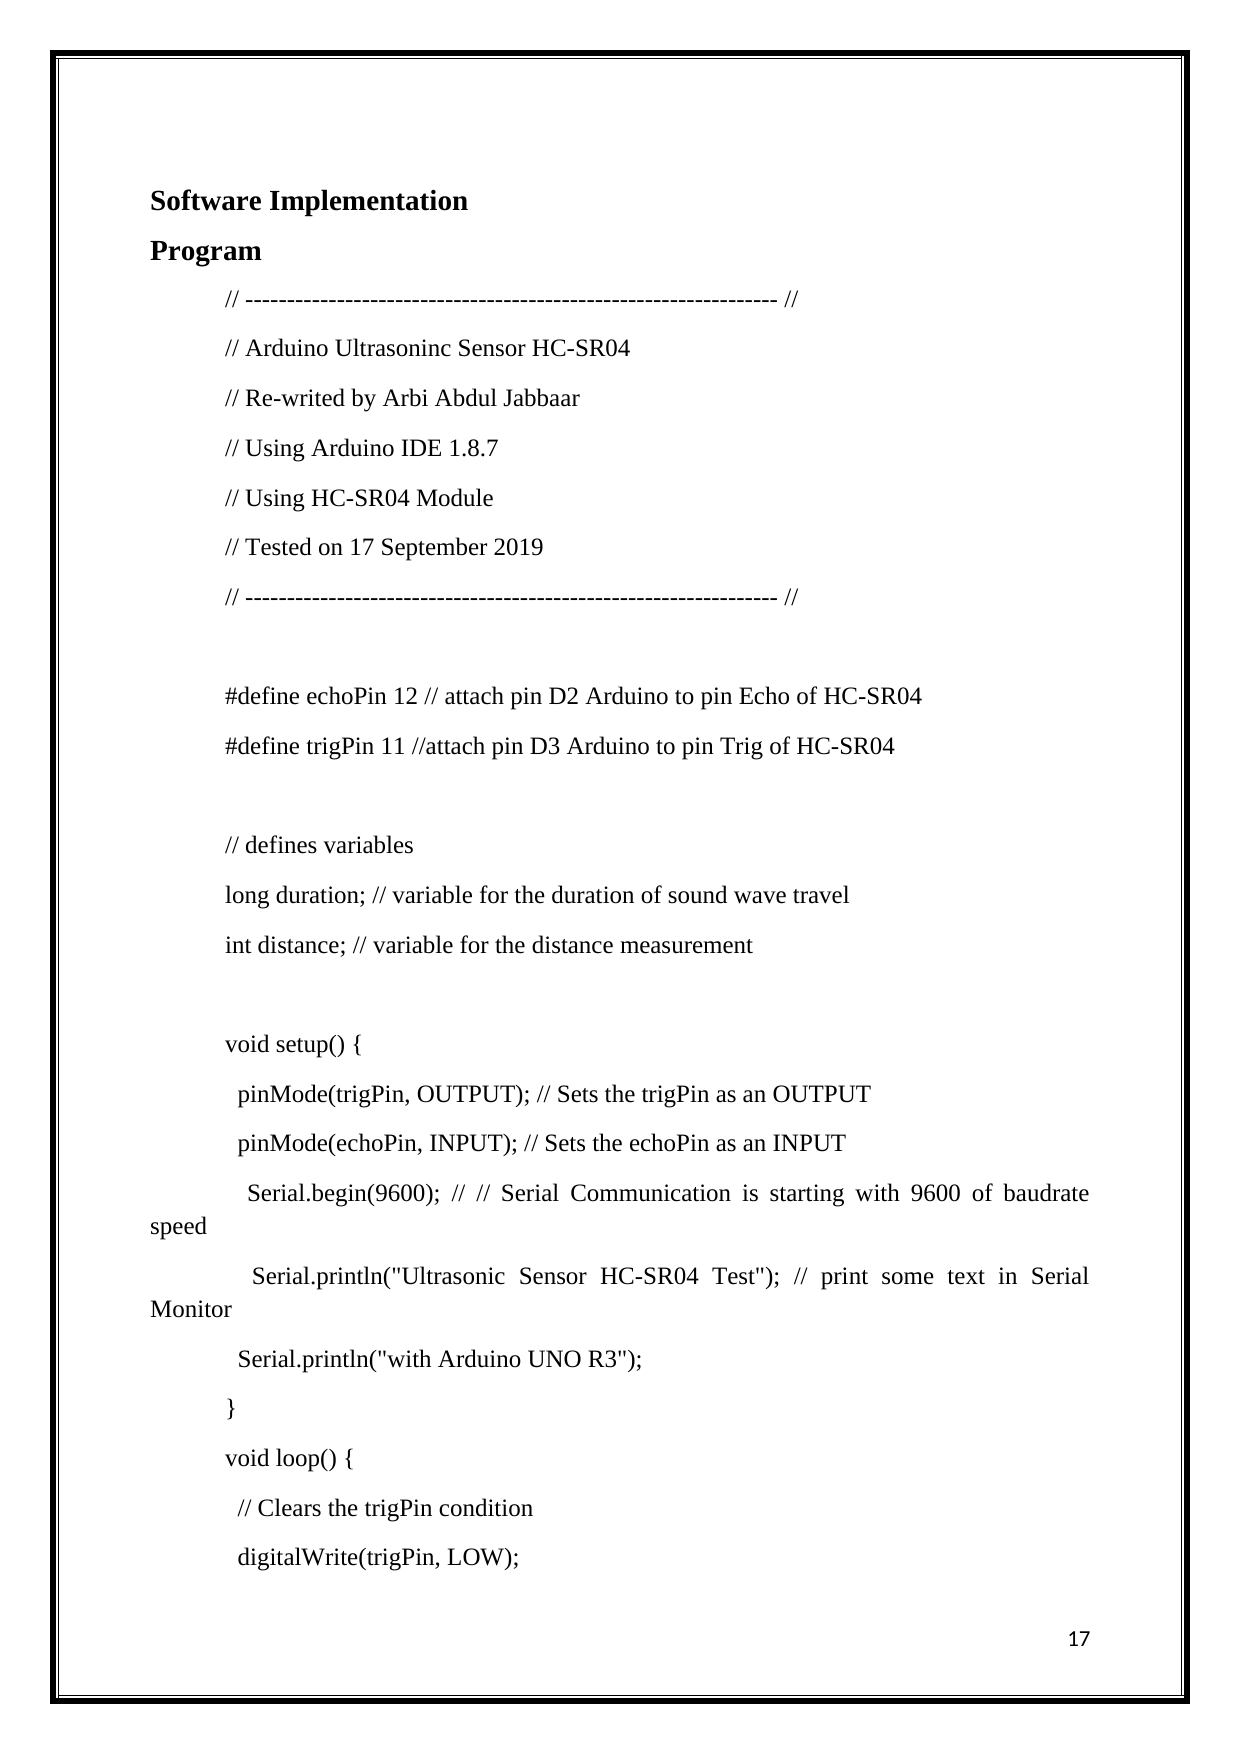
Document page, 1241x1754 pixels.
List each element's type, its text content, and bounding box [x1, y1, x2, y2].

text #define trigPin 11 //attach pin D3 Arduino to pin Trig of HC-SR04 [150, 731, 1090, 760]
text // Arduino Ultrasoninc Sensor HC-SR04 [150, 333, 1090, 362]
text long duration; // variable for the duration of sound wave travel [150, 880, 1090, 909]
text // Clears the trigPin condition [150, 1493, 1090, 1521]
text // Tested on 17 September 2019 [150, 532, 1090, 561]
text // Using HC-SR04 Module [150, 483, 1090, 511]
text void loop() { [150, 1443, 1090, 1472]
text // ---------------------------------------------------------------- // [150, 284, 1090, 313]
text void setup() { [150, 1029, 1090, 1058]
text int distance; // variable for the distance measurement [150, 930, 1090, 958]
text pinMode(trigPin, OUTPUT); // Sets the trigPin as an OUTPUT [150, 1079, 1090, 1108]
text pinMode(echoPin, INPUT); // Sets the echoPin as an INPUT [150, 1128, 1090, 1157]
text Software Implementation [150, 183, 1090, 217]
text Serial.println("with Arduino UNO R3"); [150, 1344, 1090, 1372]
text Program [150, 233, 1090, 267]
text // ---------------------------------------------------------------- // [150, 582, 1090, 611]
text } [150, 1393, 1090, 1422]
text #define echoPin 12 // attach pin D2 Arduino to pin Echo of HC-SR04 [150, 681, 1090, 710]
text Serial.println("Ultrasonic Sensor HC-SR04 Test"); // print some text in Serial Monitor [150, 1261, 1090, 1323]
text digitalWrite(trigPin, LOW); [150, 1542, 1090, 1571]
text // Re-writed by Arbi Abdul Jabbaar [150, 383, 1090, 412]
text Serial.begin(9600); // // Serial Communication is starting with 9600 of baudrate speed [150, 1178, 1090, 1240]
text // Using Arduino IDE 1.8.7 [150, 433, 1090, 462]
text // defines variables [150, 830, 1090, 859]
